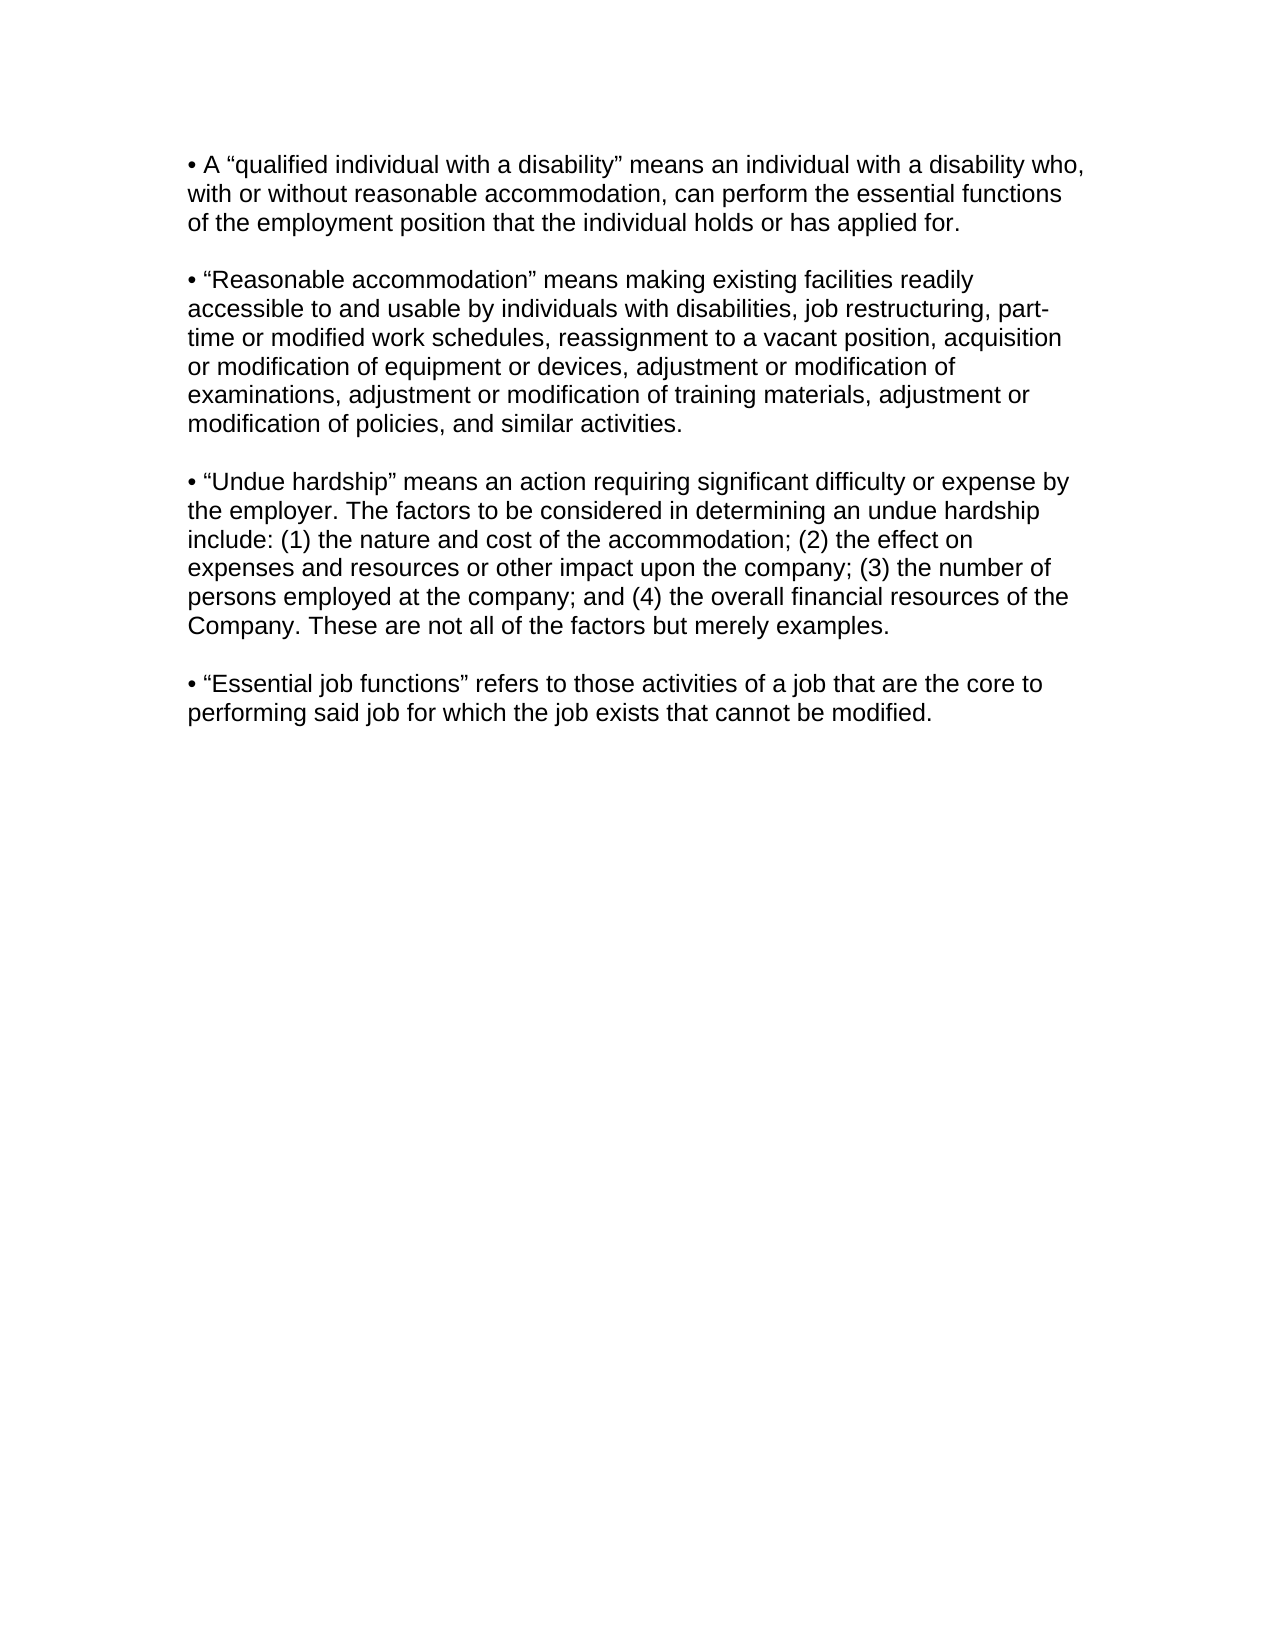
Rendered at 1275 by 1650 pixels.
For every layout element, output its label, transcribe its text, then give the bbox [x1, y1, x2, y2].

text • “Undue hardship” means an action requiring significant difficulty or expense by the employer. The factors to be considered in determining an undue hardship include: (1) the nature and cost of the accommodation; (2) the effect on expenses and resources or other impact upon the company; (3) the number of persons employed at the company; and (4) the overall financial resources of the Company. These are not all of the factors but merely examples. [187, 467, 1087, 639]
text • “Reasonable accommodation” means making existing facilities readily accessible to and usable by individuals with disabilities, job restructuring, part-time or modified work schedules, reassignment to a vacant position, acquisition or modification of equipment or devices, adjustment or modification of examinations, adjustment or modification of training materials, adjustment or modification of policies, and similar activities. [187, 265, 1087, 438]
text • A “qualified individual with a disability” means an individual with a disability who, with or without reasonable accommodation, can perform the essential functions of the employment position that the individual holds or has applied for. [187, 150, 1087, 236]
text • “Essential job functions” refers to those activities of a job that are the core to performing said job for which the job exists that cannot be modified. [187, 669, 1087, 726]
